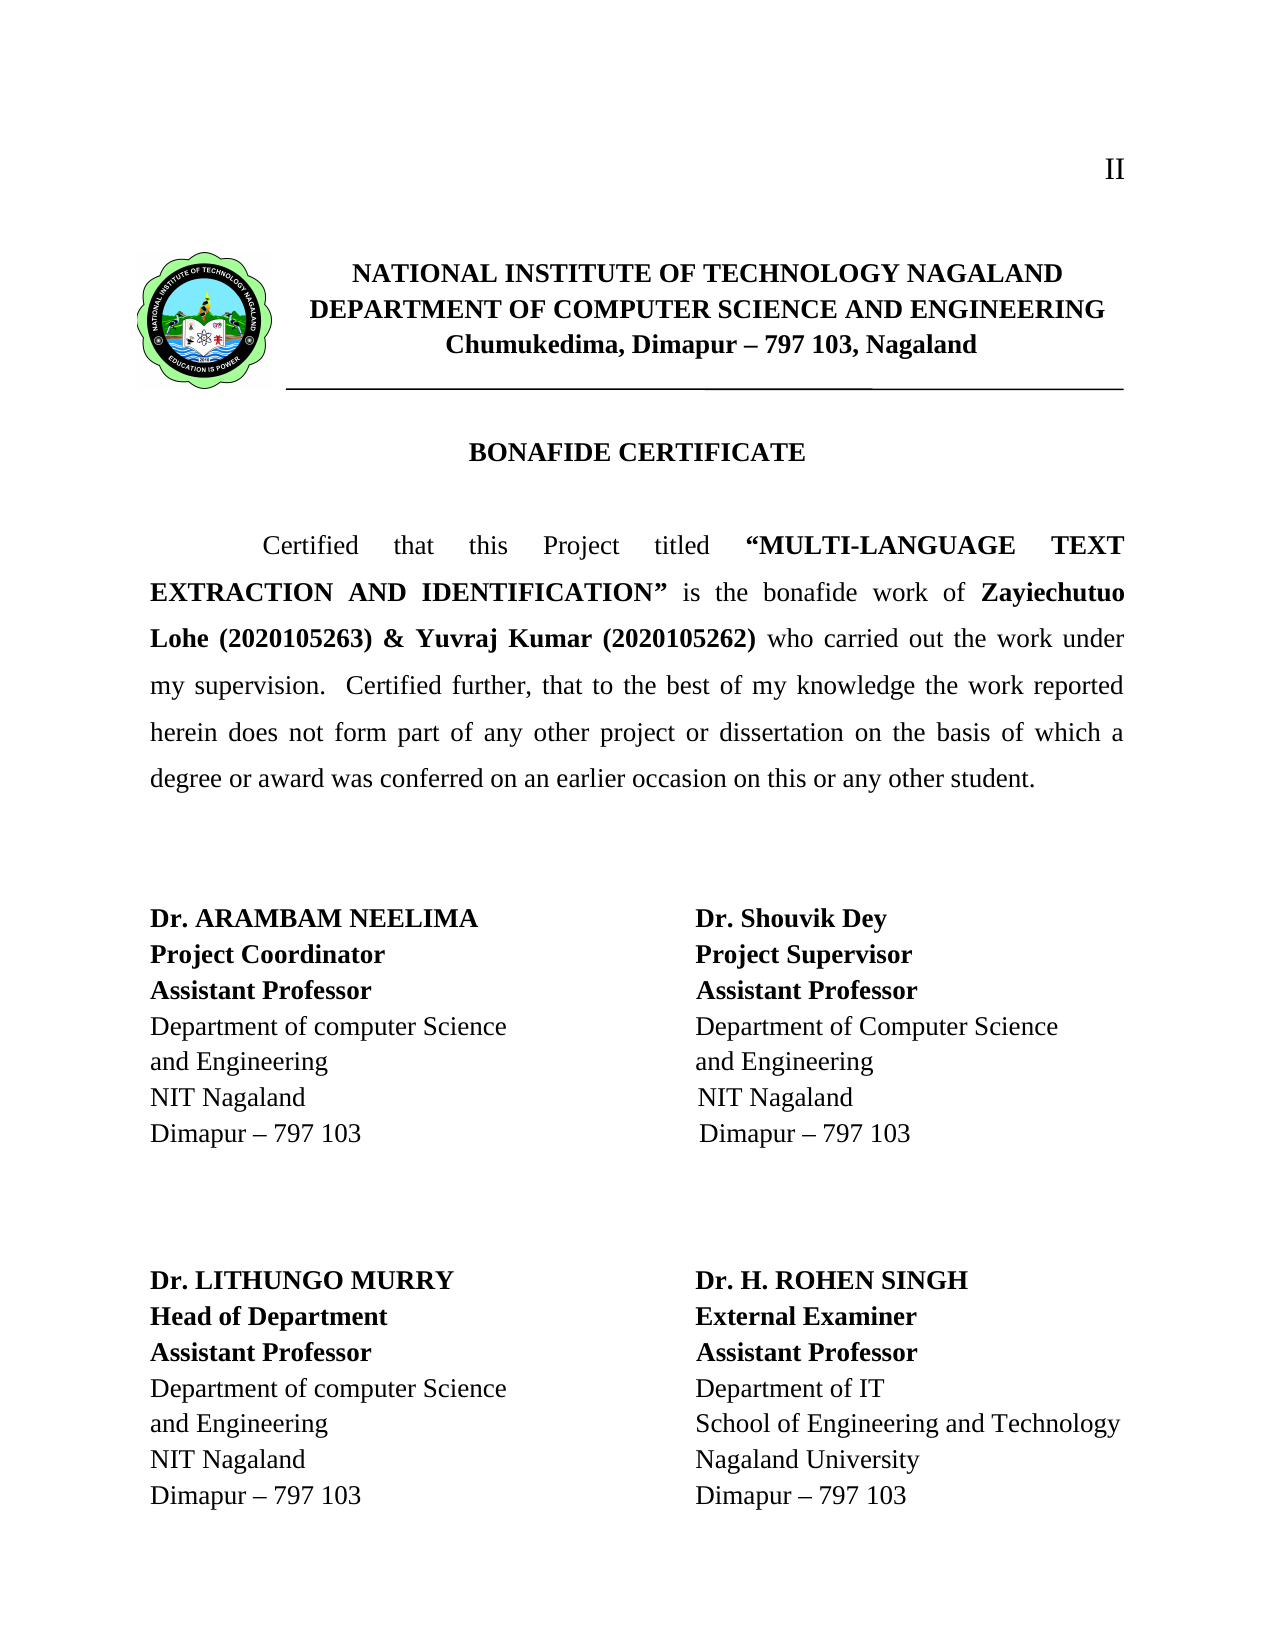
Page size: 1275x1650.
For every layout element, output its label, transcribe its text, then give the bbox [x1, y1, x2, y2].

text Dimapur – 797 103 Dimapur – 797 103 [150, 1479, 1125, 1510]
text Dr. ARAMBAM NEELIMA Dr. Shouvik Dey [150, 902, 1125, 934]
text Department of computer Science Department of Computer Science [150, 1010, 1125, 1041]
text and Engineering School of Engineering and Technology [150, 1407, 1125, 1438]
text Dr. LITHUNGO MURRY Dr. H. ROHEN SINGH [150, 1264, 1125, 1296]
text NIT Nagaland NIT Nagaland [150, 1081, 1125, 1112]
text Chumukedima, Dimapur – 797 103, Nagaland [272, 329, 1125, 360]
text and Engineering and Engineering [150, 1045, 1125, 1077]
text Certified that this Project titled “MULTI-LANGUAGE TEXT EXTRACTION AND IDENTIFICATION” is the bonafide work of Zayiechutuo Lohe (2020105263) & Yuvraj Kumar (2020105262) who carried out the work under my supervision. Certified further, that to the best of my knowledge the work reported herein does not form part of any other project or dissertation on the basis of which a degree or award was conferred on an earlier occasion on this or any other student. [150, 529, 1125, 794]
text Project Coordinator Project Supervisor [150, 938, 1125, 969]
text NATIONAL INSTITUTE OF TECHNOLOGY NAGALAND [272, 257, 1125, 288]
text Assistant Professor Assistant Professor [150, 1336, 1125, 1367]
text II [150, 150, 1125, 186]
text BONAFIDE CERTIFICATE [150, 436, 1125, 467]
text Dimapur – 797 103 Dimapur – 797 103 [150, 1117, 1125, 1148]
text Assistant Professor Assistant Professor [150, 974, 1125, 1005]
text NIT Nagaland Nagaland University [150, 1443, 1125, 1474]
text Department of computer Science Department of IT [150, 1372, 1125, 1403]
picture [137, 252, 272, 389]
text Head of Department External Examiner [150, 1300, 1125, 1331]
text DEPARTMENT OF COMPUTER SCIENCE AND ENGINEERING [272, 293, 1125, 324]
